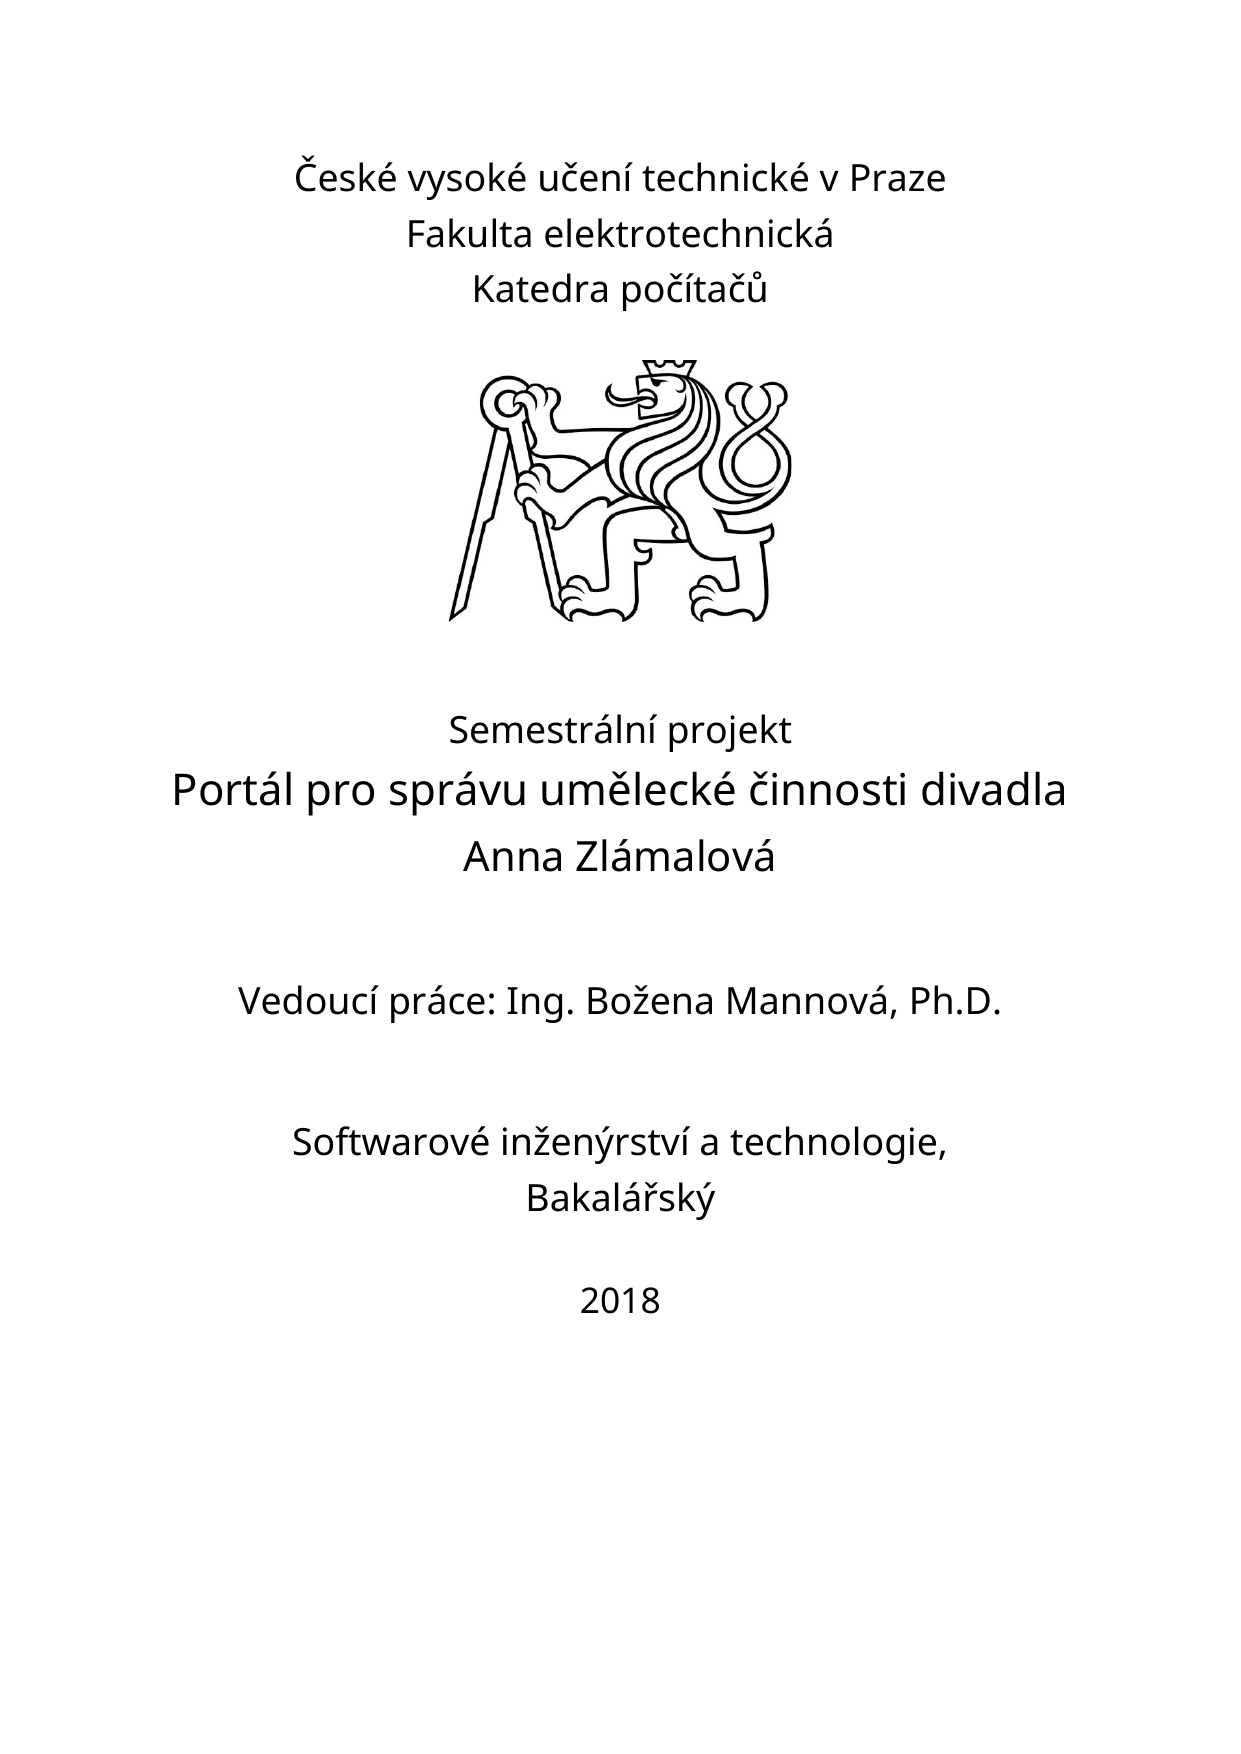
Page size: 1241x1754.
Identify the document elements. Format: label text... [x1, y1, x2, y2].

subtitle České vysoké učení technické v Praze [148, 152, 1093, 203]
subtitle Portál pro správu umělecké činnosti divadla [148, 759, 1093, 818]
subtitle Anna Zlámalová [148, 827, 1093, 884]
subtitle Bakalářský [148, 1171, 1093, 1222]
subtitle Softwarové inženýrství a technologie, [148, 1116, 1093, 1167]
subtitle Fakulta elektrotechnická [148, 207, 1093, 258]
subtitle Semestrální projekt [148, 704, 1093, 755]
subtitle Vedoucí práce: Ing. Božena Mannová, Ph.D. [148, 974, 1093, 1026]
subtitle 2018 [148, 1275, 1093, 1323]
picture [448, 360, 792, 622]
subtitle Katedra počítačů [148, 262, 1093, 313]
